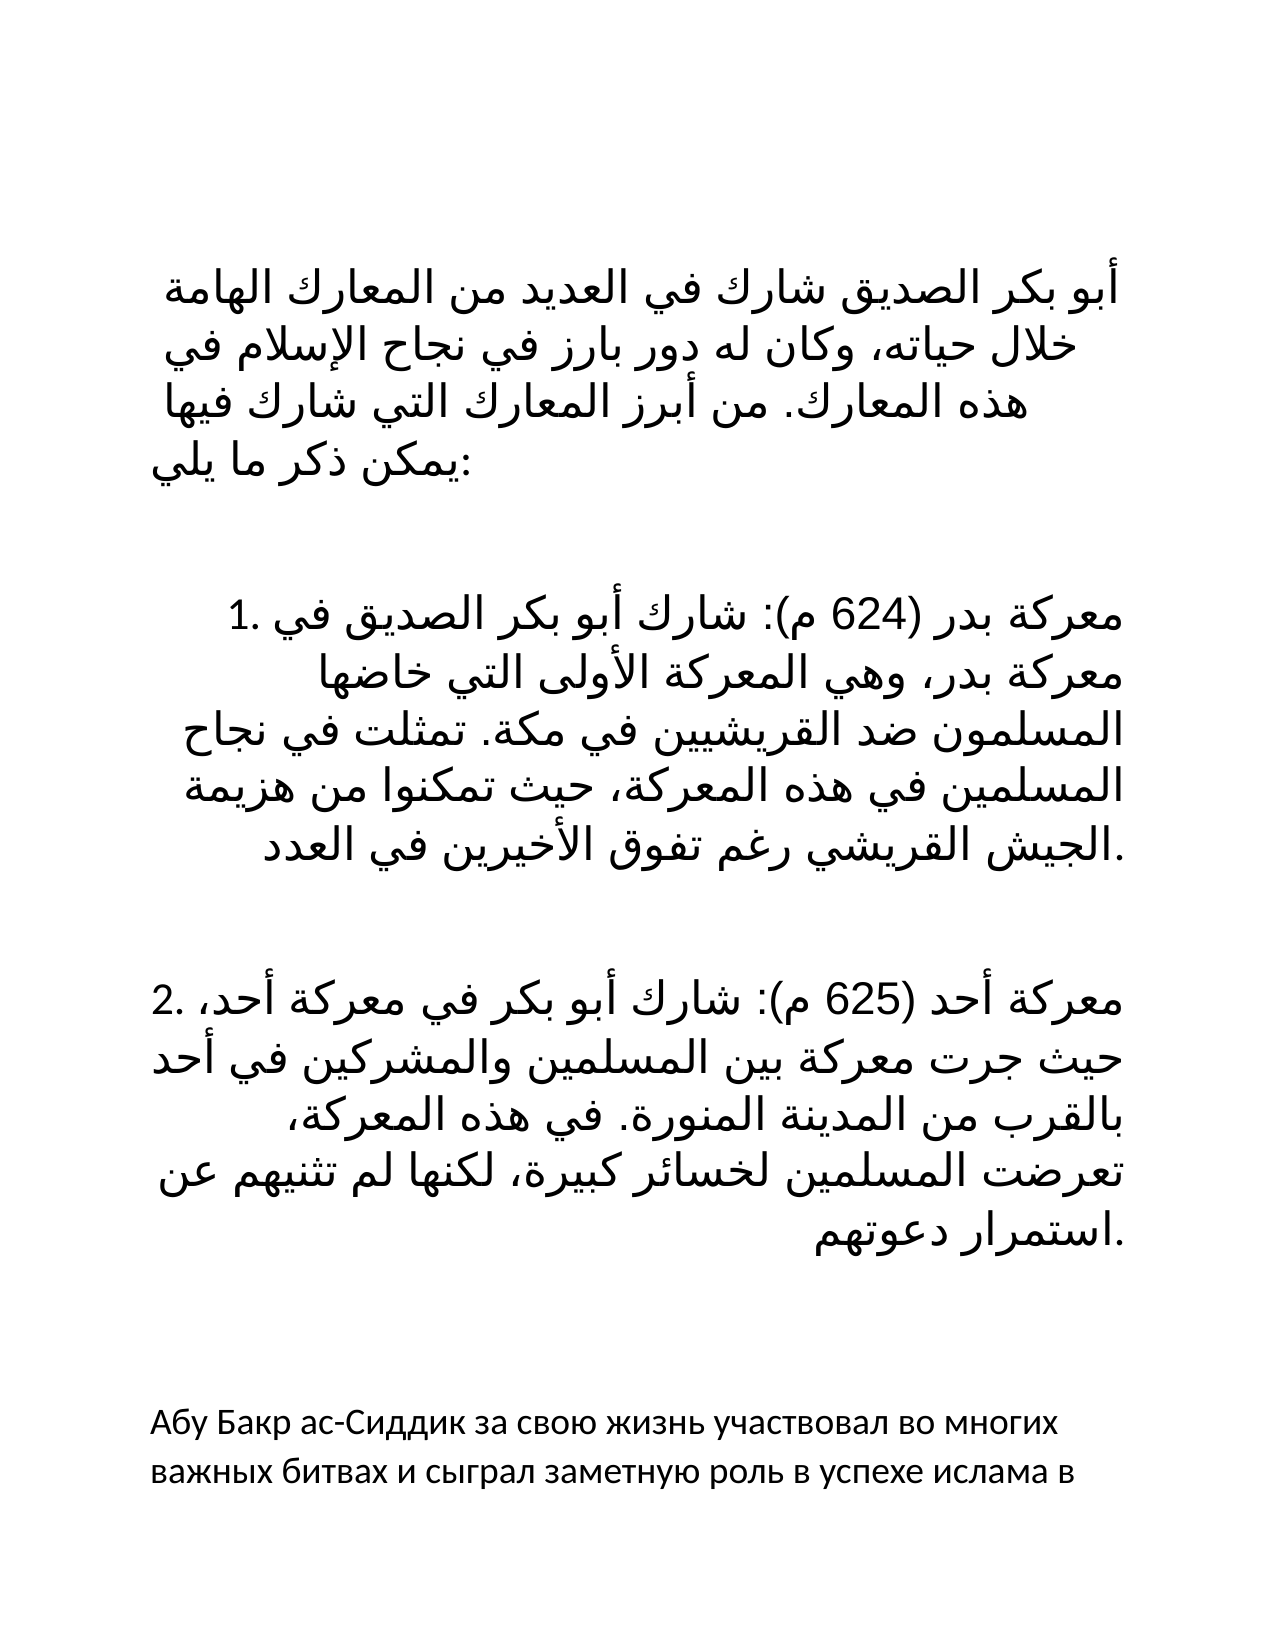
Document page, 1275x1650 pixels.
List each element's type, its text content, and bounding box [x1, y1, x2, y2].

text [150, 1278, 1125, 1493]
text 1. معركة بدر (624 م): شارك أبو بكر الصديق في معركة بدر، وهي المعركة الأولى التي خاضها المسلمون ضد القريشيين في مكة. تمثلت في نجاح المسلمين في هذه المعركة، حيث تمكنوا من هزيمة الجيش القريشي رغم تفوق الأخيرين في العدد. [150, 585, 1125, 872]
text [150, 150, 1125, 487]
text 2. معركة أحد (625 م): شارك أبو بكر في معركة أحد، حيث جرت معركة بين المسلمين والمشركين في أحد بالقرب من المدينة المنورة. في هذه المعركة، تعرضت المسلمين لخسائر كبيرة، لكنها لم تثنيهم عن استمرار دعوتهم. [150, 970, 1125, 1257]
